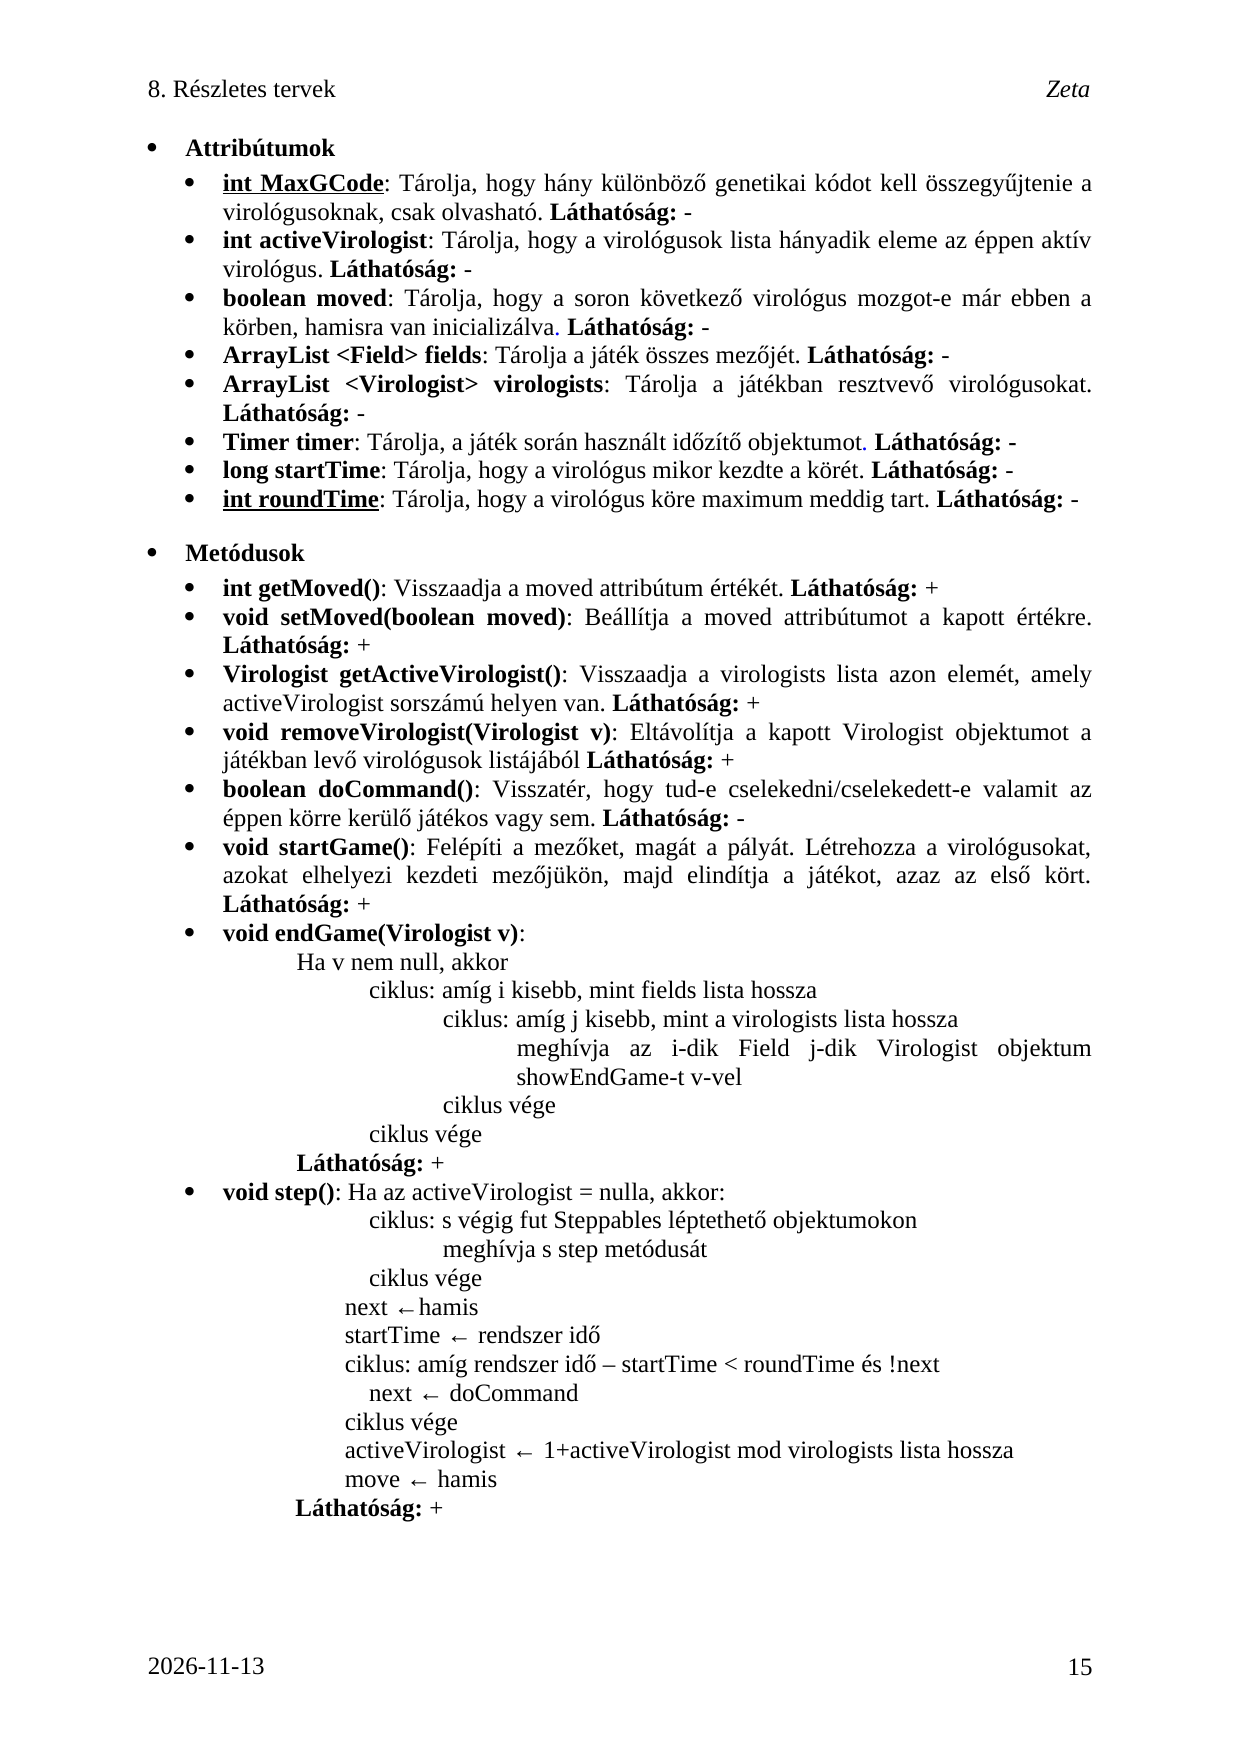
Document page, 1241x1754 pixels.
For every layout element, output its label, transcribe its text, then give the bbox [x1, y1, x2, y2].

text activeVirologist ← 1+activeVirologist mod virologists lista hossza [344, 1435, 1093, 1464]
list int activeVirologist: Tárolja, hogy a virológusok lista hányadik eleme az éppen aktív virológus. Láthatóság: - [185, 225, 1093, 283]
list ArrayList <Virologist> virologists: Tárolja a játékban resztvevő virológusokat. Láthatóság: - [185, 369, 1093, 427]
list boolean moved: Tárolja, hogy a soron következő virológus mozgot-e már ebben a körben, hamisra van inicializálva. Láthatóság: - [185, 283, 1093, 340]
text next ←hamis [295, 1292, 1093, 1320]
text meghívja s step metódusát [369, 1234, 1093, 1263]
text ciklus: s végig fut Steppables léptethető objektumokon [369, 1205, 1093, 1234]
text ciklus: amíg j kisebb, mint a virologists lista hossza [296, 1004, 1093, 1033]
list long startTime: Tárolja, hogy a virológus mikor kezdte a körét. Láthatóság: - [185, 455, 1093, 484]
text Láthatóság: + [296, 1148, 1093, 1177]
text ciklus: amíg i kisebb, mint fields lista hossza [296, 975, 1093, 1004]
list Virologist getActiveVirologist(): Visszaadja a virologists lista azon elemét, amely activeVirologist sorszámú helyen van. Láthatóság: + [185, 659, 1093, 717]
text move ← hamis [344, 1464, 1093, 1493]
text ciklus: amíg rendszer idő – startTime < roundTime és !next [344, 1349, 1093, 1378]
list Timer timer: Tárolja, a játék során használt időzítő objektumot. Láthatóság: - [185, 427, 1093, 455]
list int MaxGCode: Tárolja, hogy hány különböző genetikai kódot kell összegyűjtenie a virológusoknak, csak olvasható. Láthatóság: - [185, 168, 1093, 225]
list void step(): Ha az activeVirologist = nulla, akkor: [185, 1177, 1093, 1205]
list void removeVirologist(Virologist v): Eltávolítja a kapott Virologist objektumot a játékban levő virológusok listájából Láthatóság: + [185, 717, 1093, 774]
list int roundTime: Tárolja, hogy a virológus köre maximum meddig tart. Láthatóság: - [185, 484, 1093, 513]
text ciklus vége [344, 1407, 1093, 1435]
list void startGame(): Felépíti a mezőket, magát a pályát. Létrehozza a virológusokat, azokat elhelyezi kezdeti mezőjükön, majd elindítja a játékot, azaz az első kört. Láthatóság: + [185, 832, 1093, 918]
text startTime ← rendszer idő [344, 1320, 1093, 1349]
list void endGame(Virologist v): [185, 918, 1093, 947]
subtitle Attribútumok [148, 133, 1093, 162]
text ciklus vége [369, 1263, 1093, 1292]
list int getMoved(): Visszaadja a moved attribútum értékét. Láthatóság: + [185, 573, 1093, 602]
text Ha v nem null, akkor [296, 947, 1093, 975]
text meghívja az i-dik Field j-dik Virologist objektum showEndGame-t v-vel [516, 1033, 1093, 1090]
list void setMoved(boolean moved): Beállítja a moved attribútumot a kapott értékre. Láthatóság: + [185, 602, 1093, 659]
subtitle Metódusok [148, 538, 1093, 567]
list ArrayList <Field> fields: Tárolja a játék összes mezőjét. Láthatóság: - [185, 340, 1093, 369]
list boolean doCommand(): Visszatér, hogy tud-e cselekedni/cselekedett-e valamit az éppen körre kerülő játékos vagy sem. Láthatóság: - [185, 774, 1093, 832]
text ciklus vége [148, 1119, 1093, 1148]
text ciklus vége [148, 1090, 1093, 1119]
text Láthatóság: + [271, 1493, 1093, 1522]
text next ← doCommand [344, 1378, 1093, 1407]
